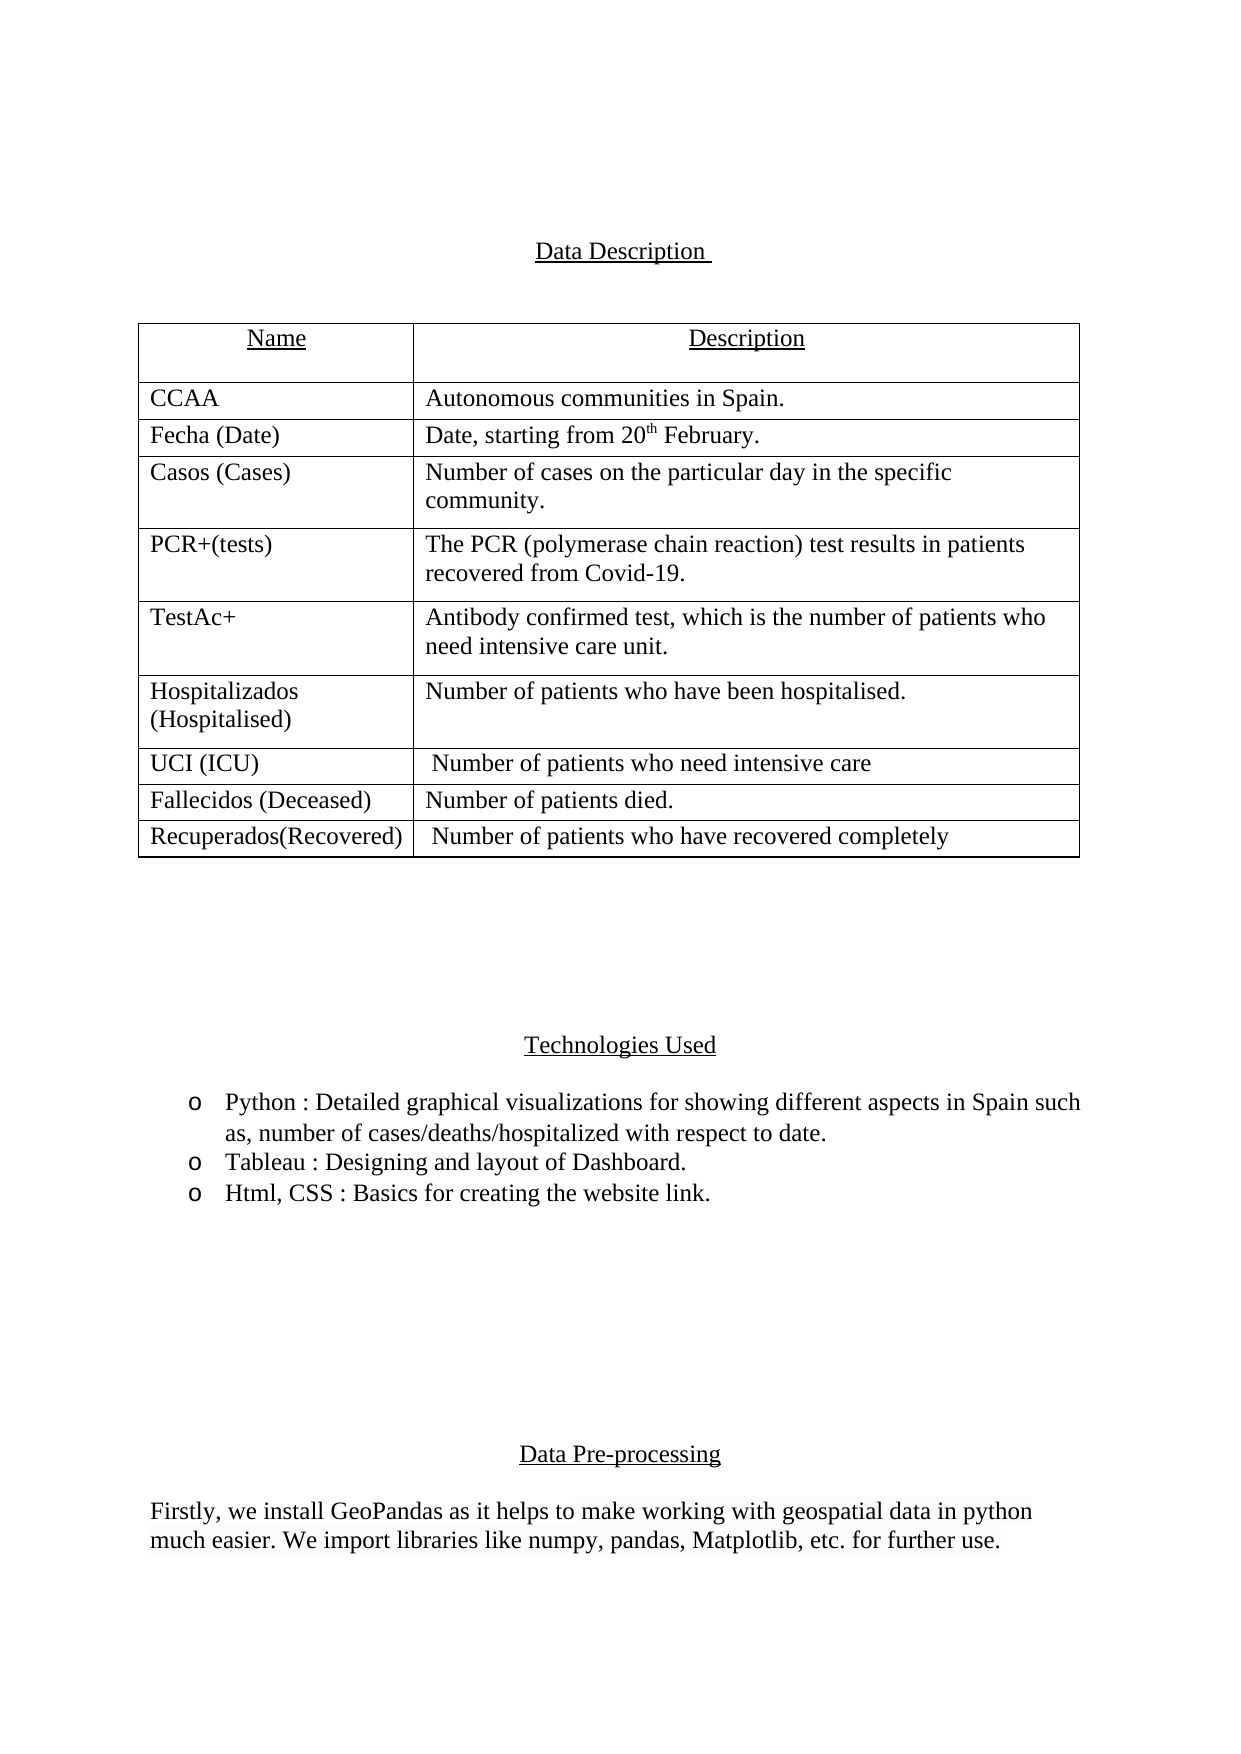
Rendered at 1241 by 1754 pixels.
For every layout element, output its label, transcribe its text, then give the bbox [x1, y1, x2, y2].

table_cell Date, starting from 20th February. [414, 420, 1079, 456]
table_cell The PCR (polymerase chain reaction) test results in patients recovered from Covid-19. [414, 529, 1079, 601]
table_cell Antibody confirmed test, which is the number of patients who need intensive care unit. [414, 602, 1079, 675]
table_header Name [139, 324, 413, 382]
list Tableau : Designing and layout of Dashboard. [187, 1147, 1090, 1178]
table_header Description [414, 324, 1079, 382]
table_cell Number of cases on the particular day in the specific community. [414, 457, 1079, 528]
table_cell Fallecidos (Deceased) [139, 785, 413, 820]
table_cell PCR+(tests) [139, 529, 413, 601]
list Html, CSS : Basics for creating the website link. [187, 1178, 1090, 1209]
text Firstly, we install GeoPandas as it helps to make working with geospatial data in python much easier. We import libraries like numpy, pandas, Matplotlib, etc. for further use. [150, 1496, 575, 1525]
table_cell Hospitalizados (Hospitalised) [139, 676, 413, 747]
table_cell Recuperados(Recovered) [139, 821, 413, 856]
table_cell Fecha (Date) [139, 420, 413, 456]
table_cell Autonomous communities in Spain. [414, 383, 1079, 419]
table_cell Number of patients who need intensive care [414, 749, 1079, 784]
text Data Pre-processing [150, 1439, 1090, 1467]
table_cell Number of patients died. [414, 785, 1079, 820]
table_cell Number of patients who have recovered completely [414, 821, 1079, 856]
text Technologies Used [150, 1030, 1090, 1059]
table_cell UCI (ICU) [139, 749, 413, 784]
table_cell CCAA [139, 383, 413, 419]
text Data Description [150, 236, 1090, 265]
table_cell Number of patients who have been hospitalised. [414, 676, 1079, 747]
table_cell TestAc+ [139, 602, 413, 675]
table_cell Casos (Cases) [139, 457, 413, 528]
list Python : Detailed graphical visualizations for showing different aspects in Spain such as, number of cases/deaths/hospitalized with respect to date. [187, 1087, 1090, 1147]
